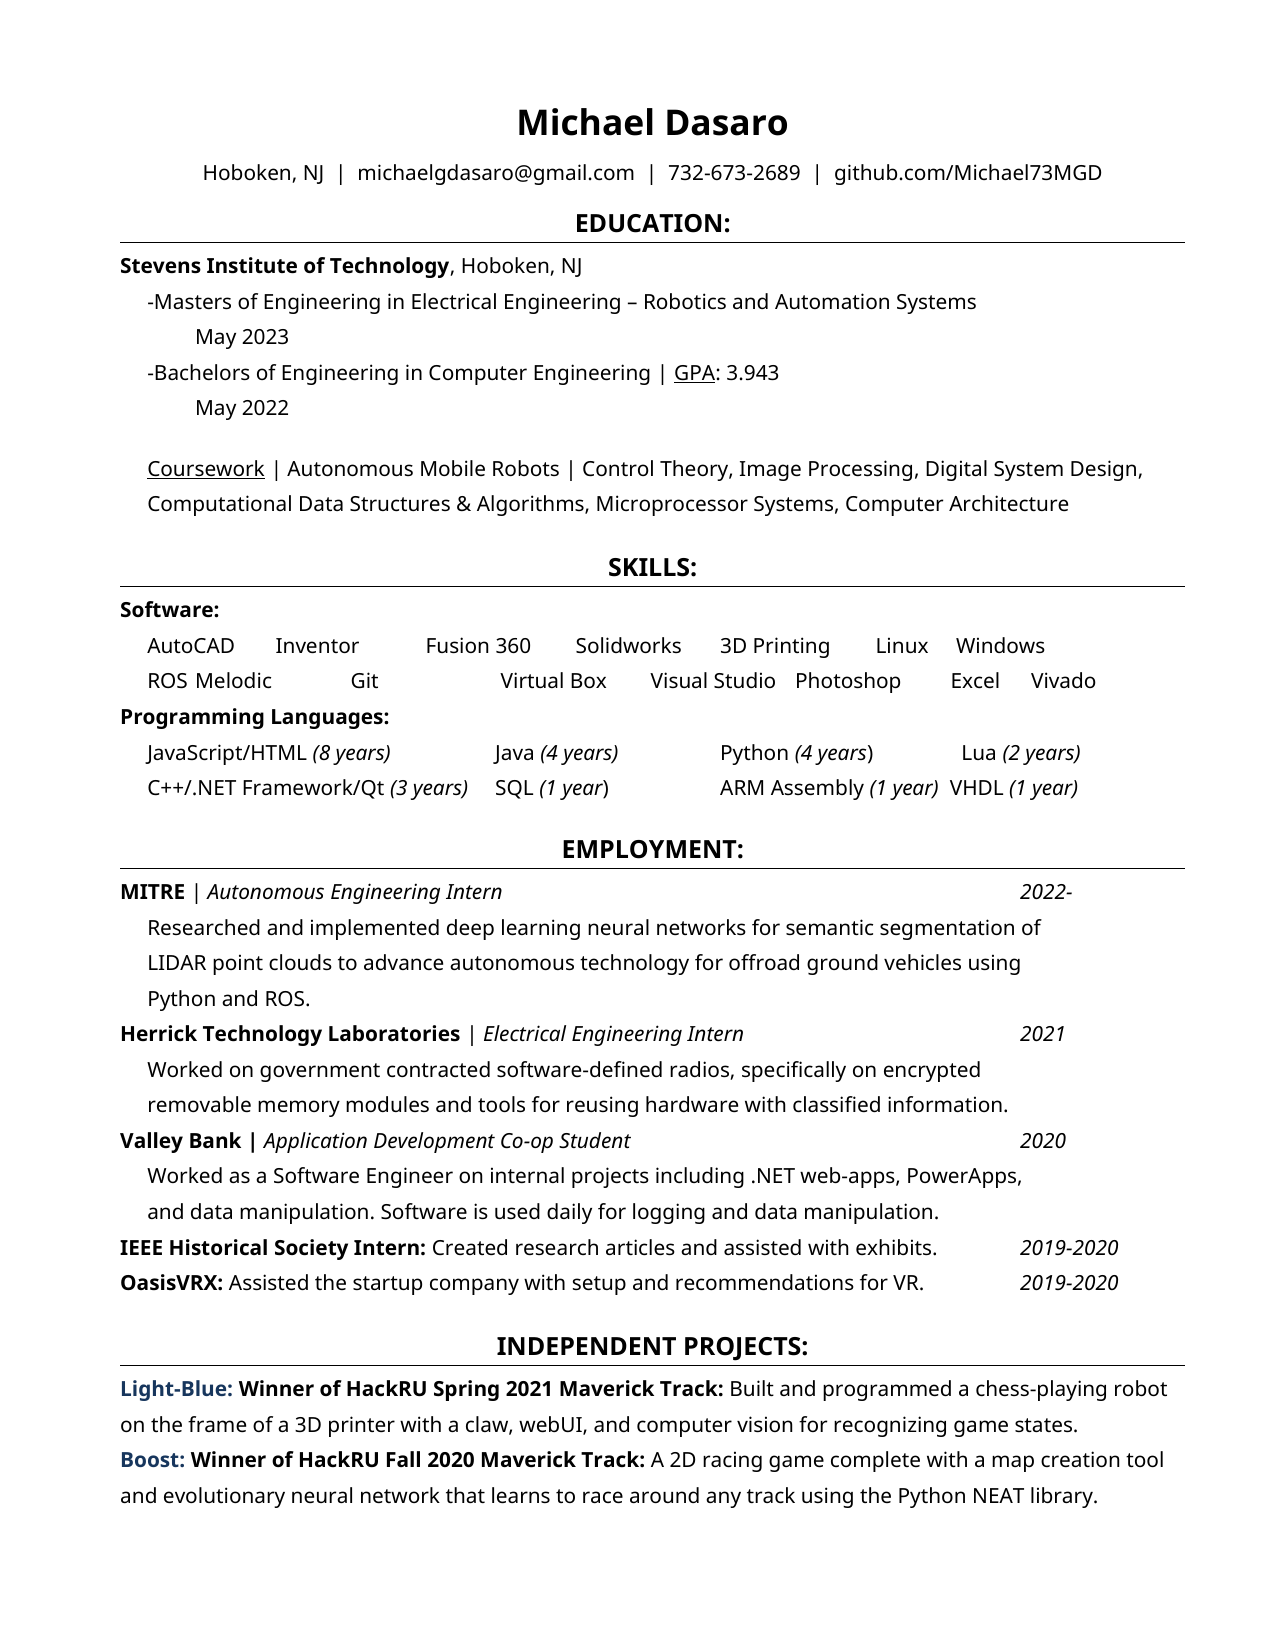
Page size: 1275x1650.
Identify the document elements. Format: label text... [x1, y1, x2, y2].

text Stevens Institute of Technology, Hoboken, NJ [120, 251, 1185, 280]
text Computational Data Structures & Algorithms, Microprocessor Systems, Computer Architecture [120, 489, 1185, 518]
text Boost: Winner of HackRU Fall 2020 Maverick Track: A 2D racing game complete with a map creation tool and evolutionary neural network that learns to race around any track using the Python NEAT library. [120, 1445, 1185, 1509]
text OasisVRX: Assisted the startup company with setup and recommendations for VR. 2019-2020 [120, 1268, 1185, 1297]
text -Bachelors of Engineering in Computer Engineering | GPA: 3.943 May 2022 [120, 358, 1185, 422]
text INDEPENDENT PROJECTS: [120, 1329, 1185, 1365]
text EMPLOYMENT: [120, 832, 1185, 868]
text Michael Dasaro [120, 97, 1185, 146]
text MITRE | Autonomous Engineering Intern 2022- [120, 877, 1185, 906]
text and data manipulation. Software is used daily for logging and data manipulation. [120, 1197, 1185, 1226]
text Coursework | Autonomous Mobile Robots | Control Theory, Image Processing, Digital System Design, [120, 454, 1185, 482]
text JavaScript/HTML (8 years) Java (4 years) Python (4 years) Lua (2 years) [120, 738, 1185, 766]
text Hoboken, NJ | michaelgdasaro@gmail.com | 732-673-2689 | github.com/Michael73MGD [120, 158, 1185, 186]
text LIDAR point clouds to advance autonomous technology for offroad ground vehicles using [120, 948, 1185, 977]
text Valley Bank | Application Development Co-op Student 2020 [120, 1126, 1185, 1154]
text Software: [120, 596, 1185, 624]
text Researched and implemented deep learning neural networks for semantic segmentation of [120, 913, 1185, 941]
text C++/.NET Framework/Qt (3 years) SQL (1 year) ARM Assembly (1 year) VHDL (1 year) [120, 773, 1185, 802]
text IEEE Historical Society Intern: Created research articles and assisted with exhibits. 2019-2020 [120, 1233, 1185, 1261]
text EDUCATION: [120, 206, 1185, 242]
text AutoCAD Inventor Fusion 360 Solidworks 3D Printing Linux Windows [120, 631, 1185, 659]
text SKILLS: [120, 550, 1185, 586]
text Python and ROS. [120, 984, 1185, 1012]
text -Masters of Engineering in Electrical Engineering – Robotics and Automation Systems May 2023 [120, 287, 1185, 351]
text ROS Melodic Git Virtual Box Visual Studio Photoshop Excel Vivado [120, 667, 1185, 695]
text Worked on government contracted software-defined radios, specifically on encrypted [120, 1055, 1185, 1083]
text Herrick Technology Laboratories | Electrical Engineering Intern 2021 [120, 1019, 1185, 1048]
text Programming Languages: [120, 702, 1185, 731]
text Light-Blue: Winner of HackRU Spring 2021 Maverick Track: Built and programmed a chess-playing robot on the frame of a 3D printer with a claw, webUI, and computer vision for recognizing game states. [120, 1374, 1185, 1438]
text removable memory modules and tools for reusing hardware with classified information. [120, 1091, 1185, 1119]
text Worked as a Software Engineer on internal projects including .NET web-apps, PowerApps, [120, 1162, 1185, 1190]
